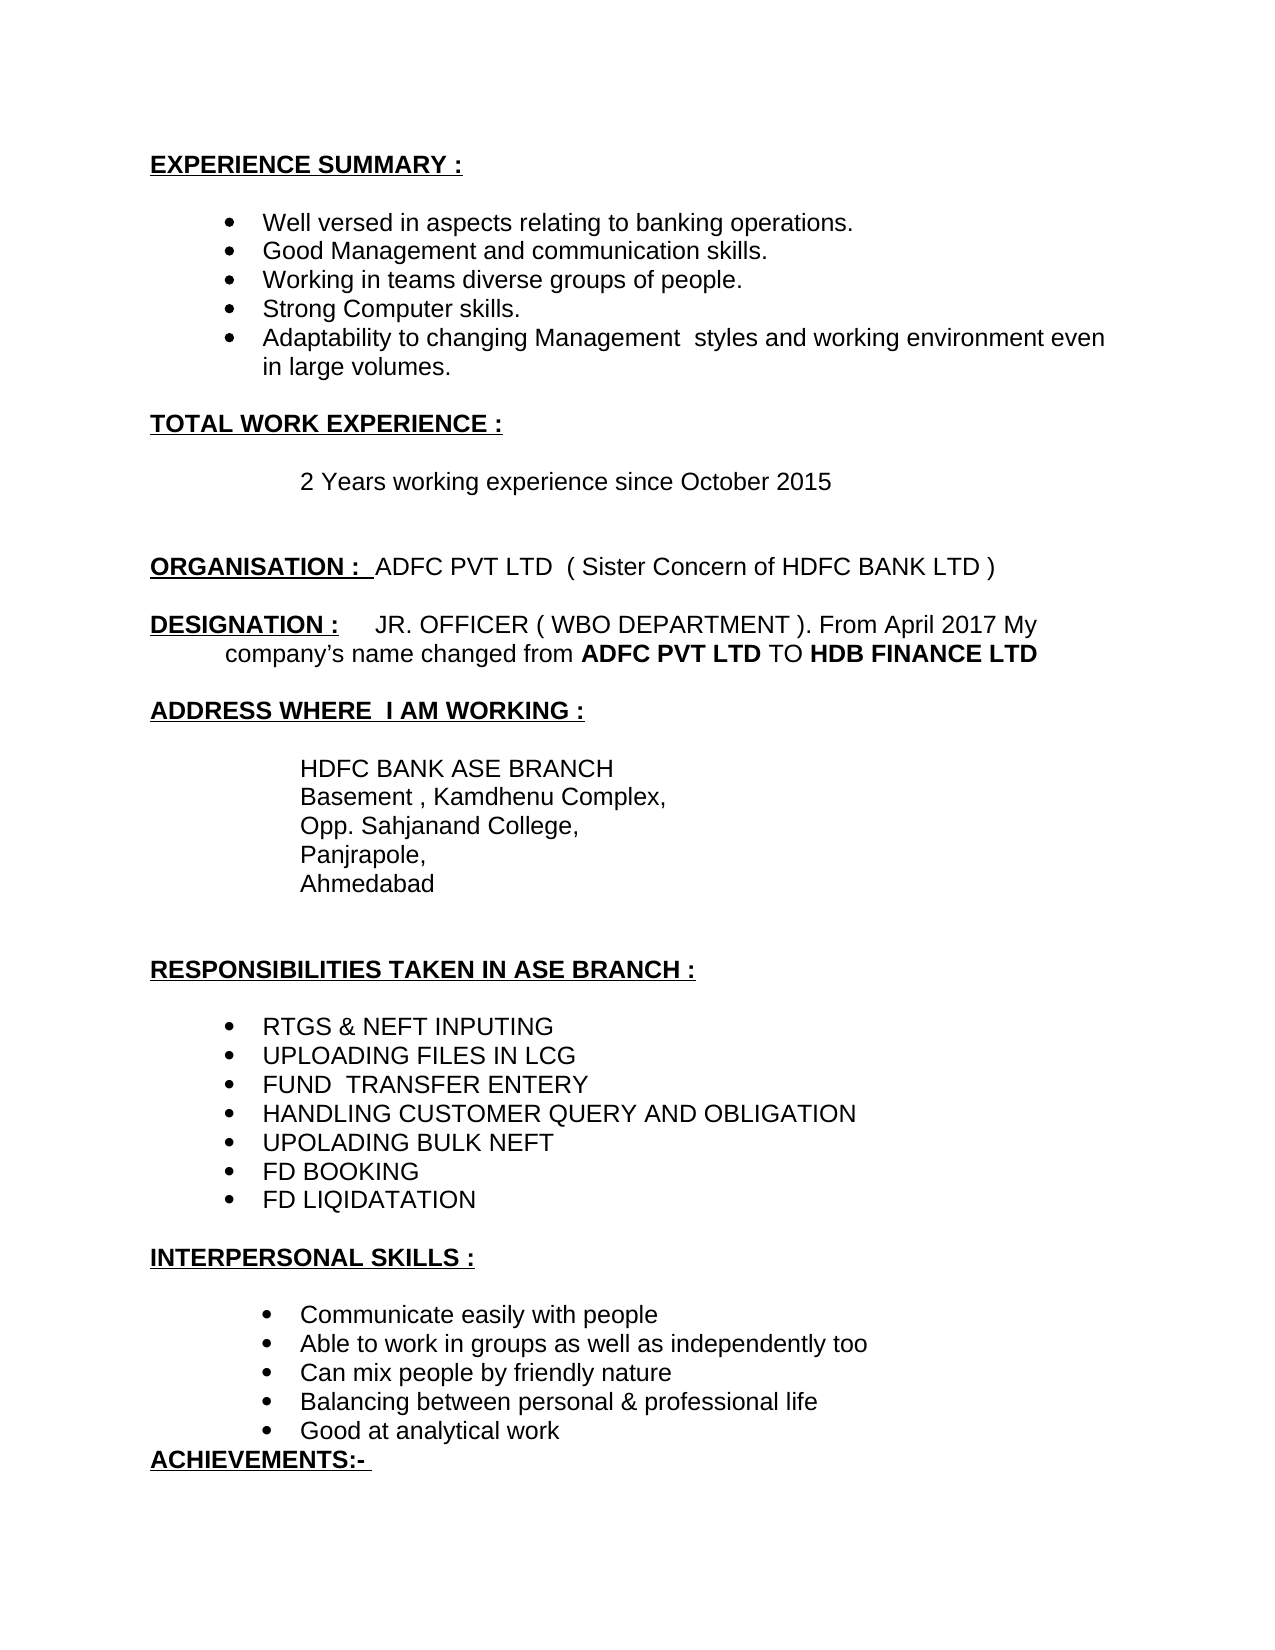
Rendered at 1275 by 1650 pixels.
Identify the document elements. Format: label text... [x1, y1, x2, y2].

text TOTAL WORK EXPERIENCE : [150, 409, 1125, 438]
text HDFC BANK ASE BRANCH [150, 753, 1125, 782]
list FD LIQIDATATION [225, 1185, 1125, 1214]
list UPOLADING BULK NEFT [225, 1128, 1125, 1157]
list Strong Computer skills. [225, 294, 1125, 323]
list HANDLING CUSTOMER QUERY AND OBLIGATION [225, 1099, 1125, 1128]
list Good Management and communication skills. [225, 236, 1125, 265]
text Panjrapole, [150, 840, 1125, 868]
text DESIGNATION : JR. OFFICER ( WBO DEPARTMENT ). From April 2017 My company’s name changed from ADFC PVT LTD TO HDB FINANCE LTD [150, 610, 1125, 667]
list Good at analytical work [262, 1416, 1125, 1445]
list Adaptability to changing Management styles and working environment even in large volumes. [225, 323, 1125, 381]
list Able to work in groups as well as independently too [262, 1329, 1125, 1358]
text 2 Years working experience since October 2015 [225, 467, 1125, 496]
list UPLOADING FILES IN LCG [225, 1041, 1125, 1070]
text ORGANISATION : ADFC PVT LTD ( Sister Concern of HDFC BANK LTD ) [150, 552, 1125, 581]
list FD BOOKING [225, 1157, 1125, 1185]
list Working in teams diverse groups of people. [225, 265, 1125, 294]
list Can mix people by friendly nature [262, 1358, 1125, 1387]
text INTERPERSONAL SKILLS : [150, 1243, 1125, 1272]
list FUND TRANSFER ENTERY [225, 1070, 1125, 1099]
list RTGS & NEFT INPUTING [225, 1012, 1125, 1041]
list Balancing between personal & professional life [262, 1387, 1125, 1416]
text ACHIEVEMENTS:- [150, 1445, 1125, 1473]
text Opp. Sahjanand College, [150, 811, 1125, 840]
text EXPERIENCE SUMMARY : [150, 150, 1125, 179]
list Communicate easily with people [262, 1301, 1125, 1329]
text RESPONSIBILITIES TAKEN IN ASE BRANCH : [150, 955, 1125, 983]
text Ahmedabad [150, 868, 1125, 897]
text Basement , Kamdhenu Complex, [150, 782, 1125, 811]
list Well versed in aspects relating to banking operations. [225, 207, 1125, 236]
text ADDRESS WHERE I AM WORKING : [150, 696, 1125, 725]
